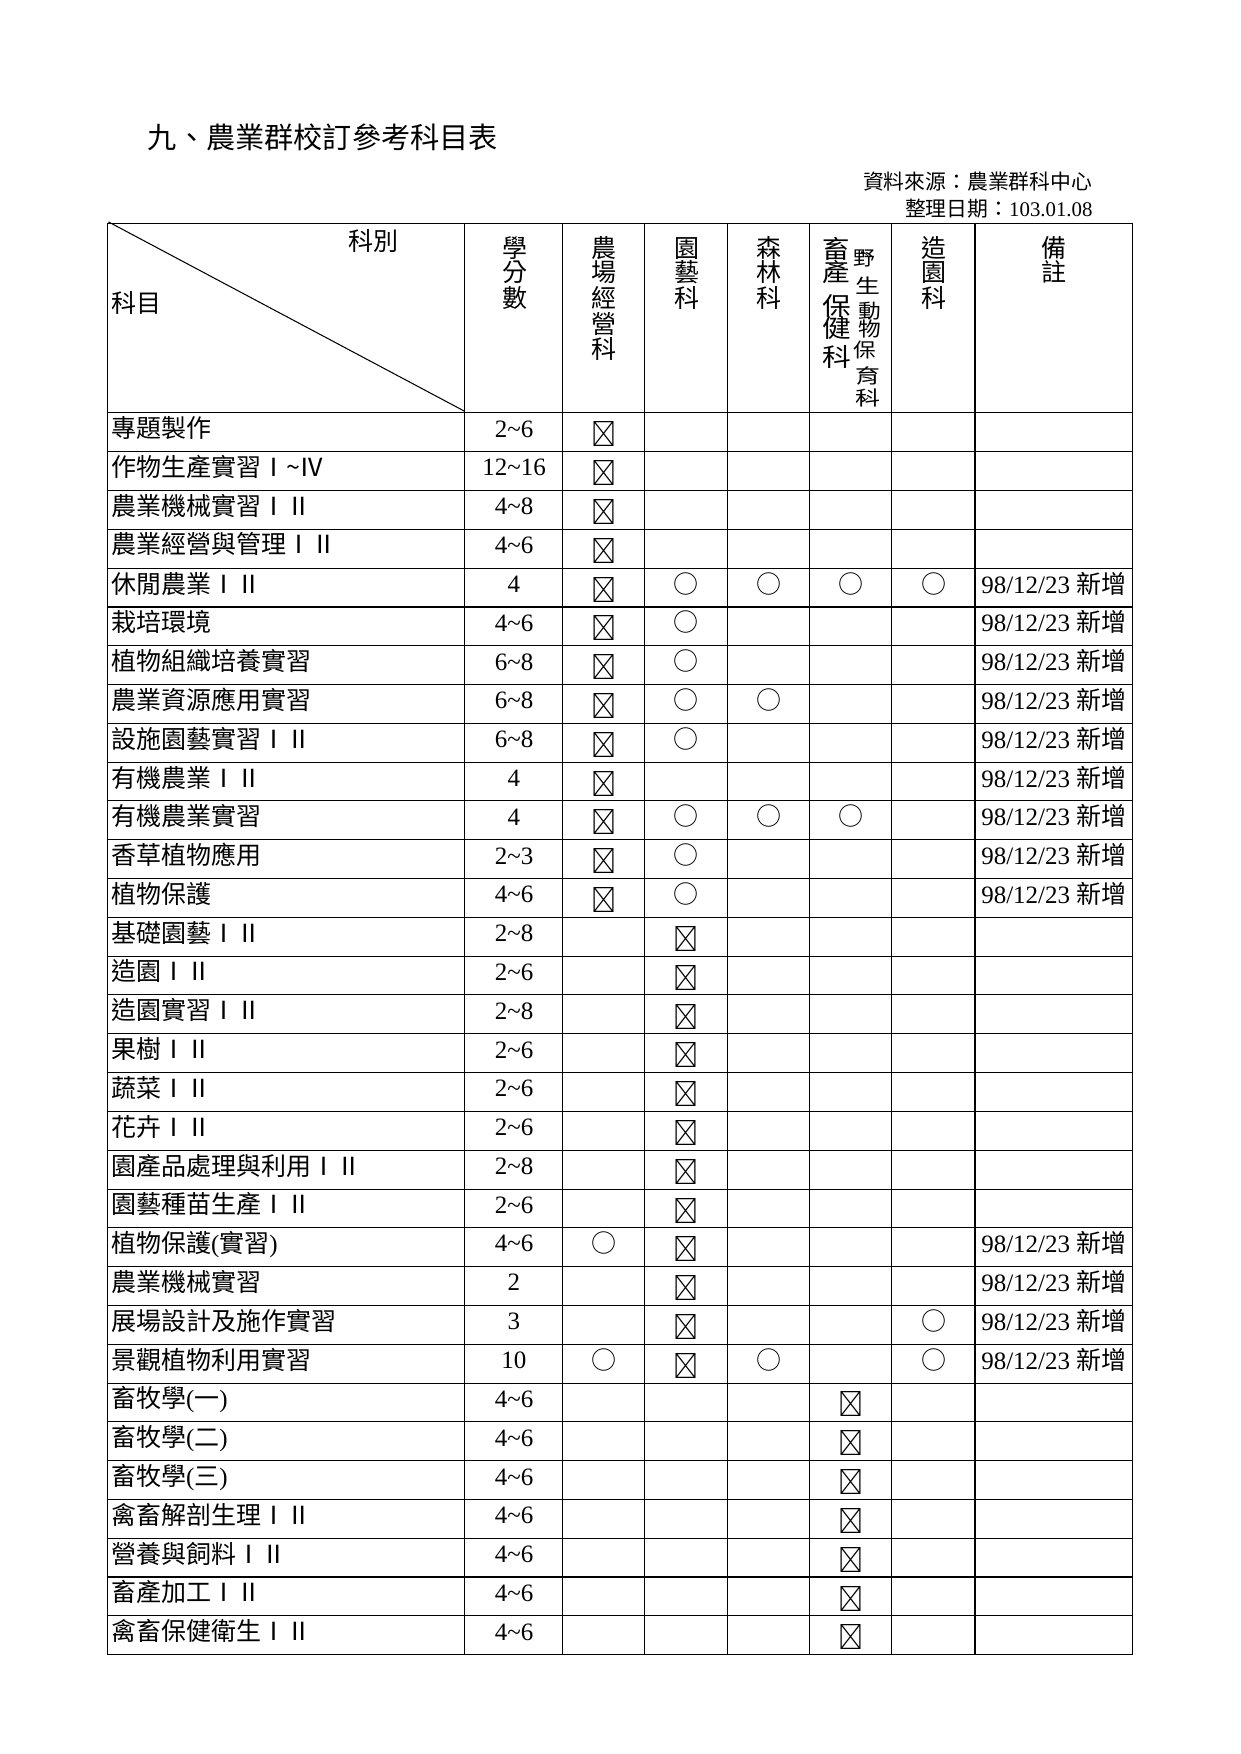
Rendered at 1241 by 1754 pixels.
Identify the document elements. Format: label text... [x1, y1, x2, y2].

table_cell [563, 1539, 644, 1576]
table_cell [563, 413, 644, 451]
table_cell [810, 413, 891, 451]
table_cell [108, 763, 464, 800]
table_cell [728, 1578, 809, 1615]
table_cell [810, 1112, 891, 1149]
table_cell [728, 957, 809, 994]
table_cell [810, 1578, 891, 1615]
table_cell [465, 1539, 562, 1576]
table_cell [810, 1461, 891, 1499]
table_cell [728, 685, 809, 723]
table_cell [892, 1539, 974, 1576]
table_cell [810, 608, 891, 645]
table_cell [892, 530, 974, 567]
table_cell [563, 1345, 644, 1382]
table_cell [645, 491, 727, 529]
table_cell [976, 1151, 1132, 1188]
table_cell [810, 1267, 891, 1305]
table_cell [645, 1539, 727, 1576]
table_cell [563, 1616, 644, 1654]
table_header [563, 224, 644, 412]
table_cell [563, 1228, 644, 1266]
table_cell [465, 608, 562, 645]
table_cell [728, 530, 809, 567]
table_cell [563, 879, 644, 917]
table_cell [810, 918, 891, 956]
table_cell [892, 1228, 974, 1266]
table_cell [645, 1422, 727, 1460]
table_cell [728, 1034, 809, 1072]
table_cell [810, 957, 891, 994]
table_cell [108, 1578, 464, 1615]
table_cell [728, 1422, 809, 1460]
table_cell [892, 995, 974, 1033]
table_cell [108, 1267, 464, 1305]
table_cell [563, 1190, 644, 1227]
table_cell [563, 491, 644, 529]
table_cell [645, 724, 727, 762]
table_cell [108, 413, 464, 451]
subtitle 九、農業群校訂參考科目表 [148, 114, 502, 157]
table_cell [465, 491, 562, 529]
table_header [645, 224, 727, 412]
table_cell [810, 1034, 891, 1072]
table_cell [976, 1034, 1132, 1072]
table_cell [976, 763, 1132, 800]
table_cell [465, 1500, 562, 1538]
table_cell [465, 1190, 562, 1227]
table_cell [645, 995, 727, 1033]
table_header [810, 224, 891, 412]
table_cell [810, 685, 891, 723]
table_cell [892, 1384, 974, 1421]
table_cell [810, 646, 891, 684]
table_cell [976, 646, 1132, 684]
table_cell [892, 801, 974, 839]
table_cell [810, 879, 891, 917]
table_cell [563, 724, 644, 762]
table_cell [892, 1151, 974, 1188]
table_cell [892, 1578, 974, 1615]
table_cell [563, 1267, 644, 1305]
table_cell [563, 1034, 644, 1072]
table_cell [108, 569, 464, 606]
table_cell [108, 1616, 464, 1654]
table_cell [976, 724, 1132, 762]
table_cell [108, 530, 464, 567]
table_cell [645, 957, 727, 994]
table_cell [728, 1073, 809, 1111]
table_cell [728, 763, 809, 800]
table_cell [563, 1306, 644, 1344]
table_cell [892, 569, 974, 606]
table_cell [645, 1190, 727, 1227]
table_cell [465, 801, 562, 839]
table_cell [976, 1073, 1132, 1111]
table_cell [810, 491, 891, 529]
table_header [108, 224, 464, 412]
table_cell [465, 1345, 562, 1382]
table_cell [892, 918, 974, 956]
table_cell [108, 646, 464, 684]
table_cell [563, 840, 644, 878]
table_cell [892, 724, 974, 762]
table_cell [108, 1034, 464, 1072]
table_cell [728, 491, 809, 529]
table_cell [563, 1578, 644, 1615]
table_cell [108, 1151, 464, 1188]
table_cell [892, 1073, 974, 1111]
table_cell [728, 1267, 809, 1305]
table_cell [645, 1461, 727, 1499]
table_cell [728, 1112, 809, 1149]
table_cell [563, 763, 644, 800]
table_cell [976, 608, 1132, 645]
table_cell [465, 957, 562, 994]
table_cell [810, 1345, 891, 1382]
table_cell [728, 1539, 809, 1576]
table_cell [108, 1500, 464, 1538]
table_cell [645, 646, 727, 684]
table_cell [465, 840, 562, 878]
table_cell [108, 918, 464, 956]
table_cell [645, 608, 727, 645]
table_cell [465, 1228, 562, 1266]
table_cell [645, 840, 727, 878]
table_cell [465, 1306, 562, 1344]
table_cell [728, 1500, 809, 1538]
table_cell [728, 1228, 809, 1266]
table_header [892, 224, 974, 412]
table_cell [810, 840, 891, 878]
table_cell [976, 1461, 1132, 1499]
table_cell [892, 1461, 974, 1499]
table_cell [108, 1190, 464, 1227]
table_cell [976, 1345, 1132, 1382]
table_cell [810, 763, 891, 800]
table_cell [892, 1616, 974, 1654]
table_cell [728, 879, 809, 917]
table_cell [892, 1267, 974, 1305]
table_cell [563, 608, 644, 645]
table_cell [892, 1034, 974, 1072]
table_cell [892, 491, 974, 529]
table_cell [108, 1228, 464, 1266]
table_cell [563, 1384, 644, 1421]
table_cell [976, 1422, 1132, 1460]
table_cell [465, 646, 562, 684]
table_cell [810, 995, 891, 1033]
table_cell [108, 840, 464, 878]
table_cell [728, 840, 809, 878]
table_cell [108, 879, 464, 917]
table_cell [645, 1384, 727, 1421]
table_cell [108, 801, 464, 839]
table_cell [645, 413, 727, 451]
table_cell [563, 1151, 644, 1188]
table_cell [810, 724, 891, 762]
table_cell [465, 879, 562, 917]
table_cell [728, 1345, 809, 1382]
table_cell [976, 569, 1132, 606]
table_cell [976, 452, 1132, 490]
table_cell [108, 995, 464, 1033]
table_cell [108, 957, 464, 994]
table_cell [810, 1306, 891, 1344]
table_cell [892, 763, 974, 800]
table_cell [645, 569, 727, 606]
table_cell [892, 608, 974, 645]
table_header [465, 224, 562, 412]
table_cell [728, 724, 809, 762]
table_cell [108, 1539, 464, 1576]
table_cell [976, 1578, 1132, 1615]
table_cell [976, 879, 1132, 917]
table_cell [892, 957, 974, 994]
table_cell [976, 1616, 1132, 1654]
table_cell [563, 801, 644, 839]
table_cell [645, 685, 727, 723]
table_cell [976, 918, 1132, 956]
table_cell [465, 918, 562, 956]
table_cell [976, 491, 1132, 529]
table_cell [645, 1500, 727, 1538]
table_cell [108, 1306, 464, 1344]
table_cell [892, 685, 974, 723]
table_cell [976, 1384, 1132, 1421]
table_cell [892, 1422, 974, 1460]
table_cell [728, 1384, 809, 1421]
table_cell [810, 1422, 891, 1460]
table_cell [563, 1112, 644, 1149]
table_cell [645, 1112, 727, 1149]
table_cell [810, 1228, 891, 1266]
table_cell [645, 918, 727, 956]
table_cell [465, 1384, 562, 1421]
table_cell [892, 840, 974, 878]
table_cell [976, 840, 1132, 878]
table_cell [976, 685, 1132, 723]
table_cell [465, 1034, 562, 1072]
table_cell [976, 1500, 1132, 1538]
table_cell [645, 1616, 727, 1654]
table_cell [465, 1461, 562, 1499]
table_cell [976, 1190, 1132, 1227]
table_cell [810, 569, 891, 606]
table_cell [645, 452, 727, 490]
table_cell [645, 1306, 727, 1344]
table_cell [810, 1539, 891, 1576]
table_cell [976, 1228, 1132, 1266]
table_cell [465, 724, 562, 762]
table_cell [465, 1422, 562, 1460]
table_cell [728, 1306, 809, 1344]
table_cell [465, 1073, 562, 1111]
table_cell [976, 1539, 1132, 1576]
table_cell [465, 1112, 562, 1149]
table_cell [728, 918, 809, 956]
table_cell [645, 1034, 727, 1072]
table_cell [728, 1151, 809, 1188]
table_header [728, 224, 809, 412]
text 資料來源：農業群科中心整理日期：103.01.08 [863, 167, 1093, 223]
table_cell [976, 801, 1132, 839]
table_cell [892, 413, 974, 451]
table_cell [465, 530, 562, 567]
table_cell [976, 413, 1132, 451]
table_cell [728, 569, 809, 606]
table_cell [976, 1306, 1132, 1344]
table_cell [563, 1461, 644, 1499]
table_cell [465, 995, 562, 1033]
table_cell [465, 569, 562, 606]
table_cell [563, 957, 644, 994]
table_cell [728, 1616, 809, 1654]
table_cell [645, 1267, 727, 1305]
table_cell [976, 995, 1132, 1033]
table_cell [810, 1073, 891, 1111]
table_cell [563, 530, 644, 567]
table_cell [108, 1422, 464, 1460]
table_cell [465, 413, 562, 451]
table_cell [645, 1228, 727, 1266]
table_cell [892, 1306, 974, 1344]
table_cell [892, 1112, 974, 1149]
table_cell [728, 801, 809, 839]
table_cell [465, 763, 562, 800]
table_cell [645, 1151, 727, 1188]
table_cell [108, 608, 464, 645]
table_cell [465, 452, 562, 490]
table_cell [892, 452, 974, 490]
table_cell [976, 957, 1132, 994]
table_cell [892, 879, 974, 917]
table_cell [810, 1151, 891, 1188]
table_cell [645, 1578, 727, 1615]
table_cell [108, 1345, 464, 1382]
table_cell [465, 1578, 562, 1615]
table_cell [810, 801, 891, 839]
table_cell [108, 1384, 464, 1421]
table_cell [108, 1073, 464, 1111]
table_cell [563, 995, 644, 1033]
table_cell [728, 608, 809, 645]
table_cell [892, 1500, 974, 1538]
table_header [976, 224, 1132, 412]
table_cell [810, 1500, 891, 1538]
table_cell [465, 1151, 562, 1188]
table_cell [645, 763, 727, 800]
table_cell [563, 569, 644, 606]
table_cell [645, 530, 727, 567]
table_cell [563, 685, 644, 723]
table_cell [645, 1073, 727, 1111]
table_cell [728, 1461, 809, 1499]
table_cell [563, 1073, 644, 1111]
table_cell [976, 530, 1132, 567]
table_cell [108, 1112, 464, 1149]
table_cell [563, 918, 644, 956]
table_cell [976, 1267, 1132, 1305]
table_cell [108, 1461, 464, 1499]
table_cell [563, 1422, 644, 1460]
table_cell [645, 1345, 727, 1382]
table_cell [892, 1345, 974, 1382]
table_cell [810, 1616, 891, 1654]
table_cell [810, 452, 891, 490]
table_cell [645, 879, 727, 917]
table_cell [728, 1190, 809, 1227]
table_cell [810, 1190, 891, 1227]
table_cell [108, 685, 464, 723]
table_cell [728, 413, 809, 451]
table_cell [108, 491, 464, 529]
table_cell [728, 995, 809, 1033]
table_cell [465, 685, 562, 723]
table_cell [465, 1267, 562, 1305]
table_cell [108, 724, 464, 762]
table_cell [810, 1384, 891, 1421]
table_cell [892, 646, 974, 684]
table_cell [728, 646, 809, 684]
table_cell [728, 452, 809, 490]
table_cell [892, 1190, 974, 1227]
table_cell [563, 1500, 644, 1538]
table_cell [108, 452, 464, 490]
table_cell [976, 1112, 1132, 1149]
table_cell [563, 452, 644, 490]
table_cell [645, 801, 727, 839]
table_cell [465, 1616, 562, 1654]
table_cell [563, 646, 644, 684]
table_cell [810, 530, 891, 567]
